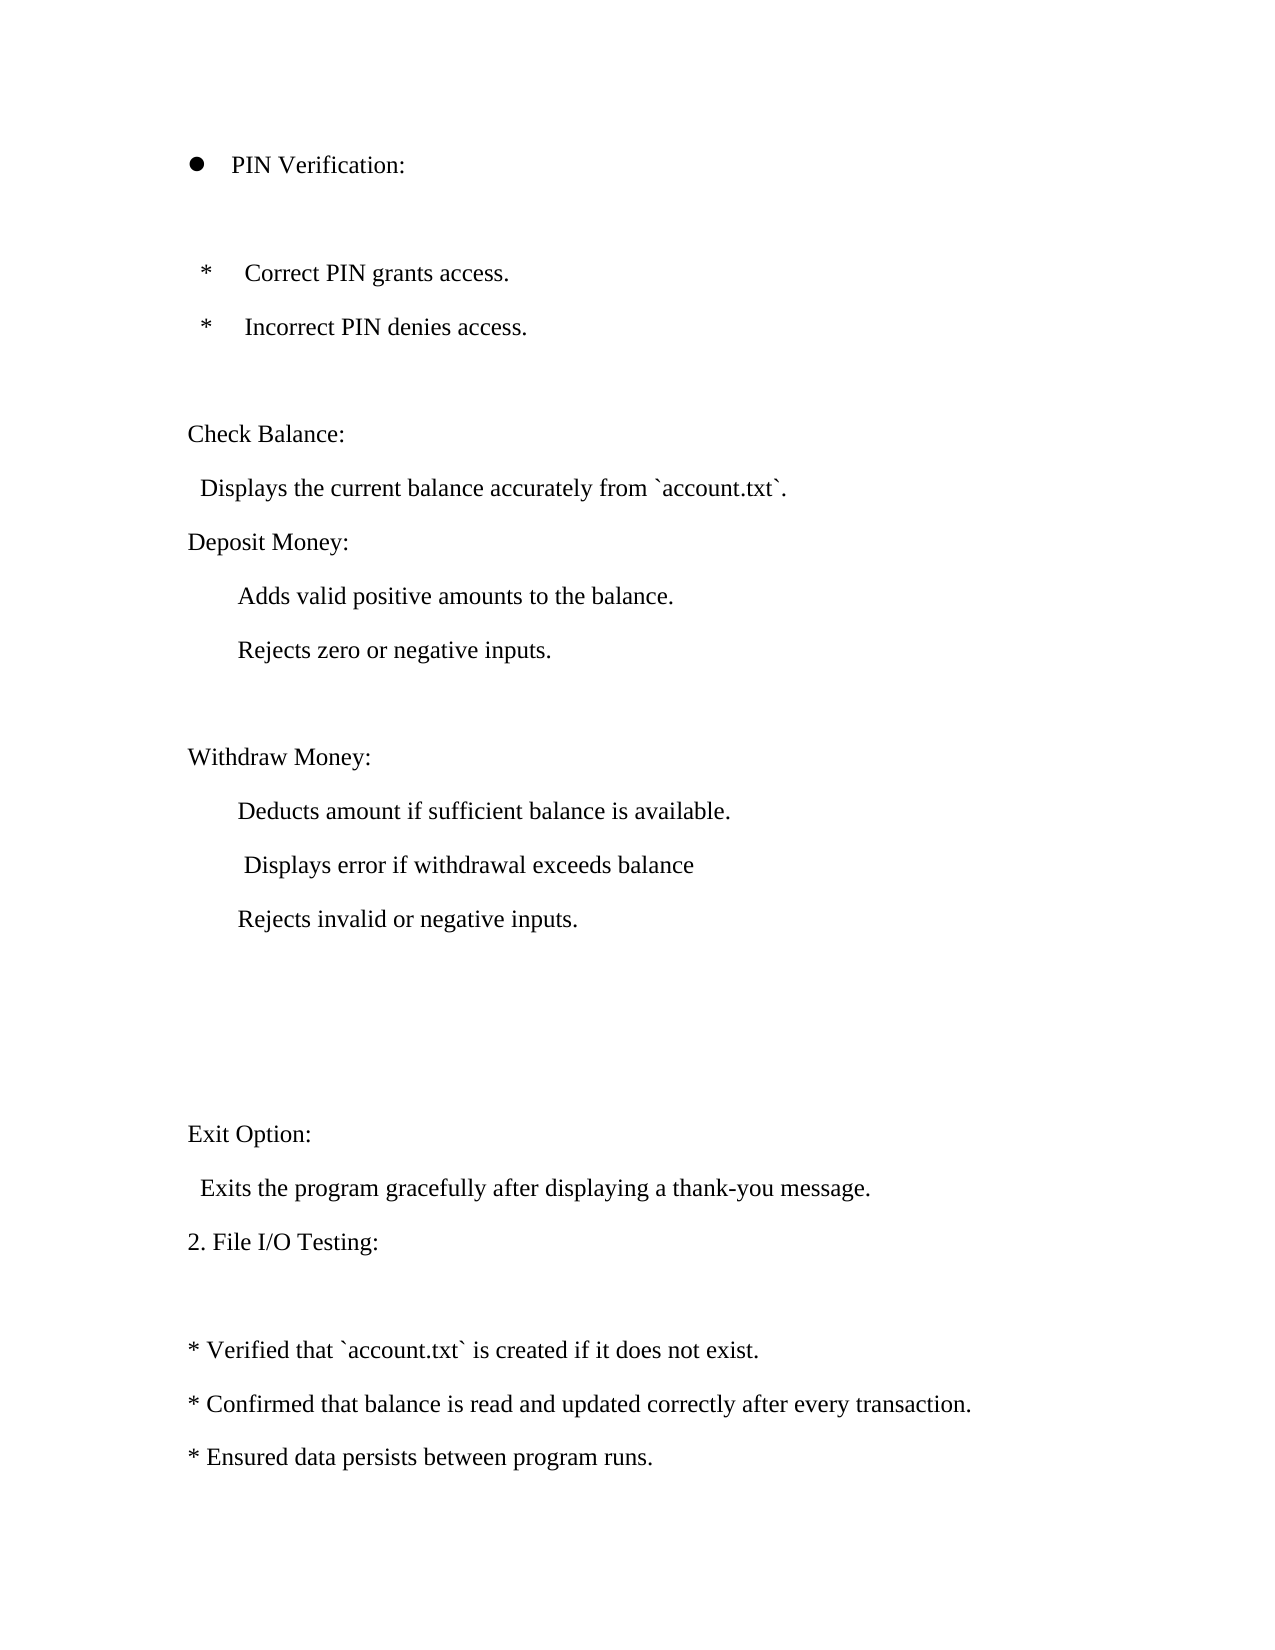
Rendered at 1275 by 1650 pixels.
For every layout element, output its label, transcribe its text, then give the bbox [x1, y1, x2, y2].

text Exit Option: [187, 1119, 1087, 1148]
text * Verified that `account.txt` is created if it does not exist. [187, 1335, 1087, 1363]
text Check Balance: [187, 419, 1087, 448]
list PIN Verification: [187, 150, 1087, 179]
text Rejects invalid or negative inputs. [187, 904, 1087, 933]
text Rejects zero or negative inputs. [187, 635, 1087, 663]
text Withdraw Money: [187, 742, 1087, 771]
text * ❌ Incorrect PIN denies access. [187, 312, 1087, 340]
text Deposit Money: [187, 527, 1087, 556]
text * Confirmed that balance is read and updated correctly after every transaction. [187, 1389, 1087, 1417]
text Exits the program gracefully after displaying a thank-you message. [187, 1173, 1087, 1202]
text Adds valid positive amounts to the balance. [187, 581, 1087, 609]
text Deducts amount if sufficient balance is available. [187, 796, 1087, 825]
text * ✅ Correct PIN grants access. [187, 258, 1087, 286]
text 2. File I/O Testing: [187, 1227, 1087, 1256]
text Displays the current balance accurately from `account.txt`. [187, 473, 1087, 502]
text Displays error if withdrawal exceeds balance [187, 850, 1087, 879]
text * Ensured data persists between program runs. [187, 1442, 1087, 1471]
